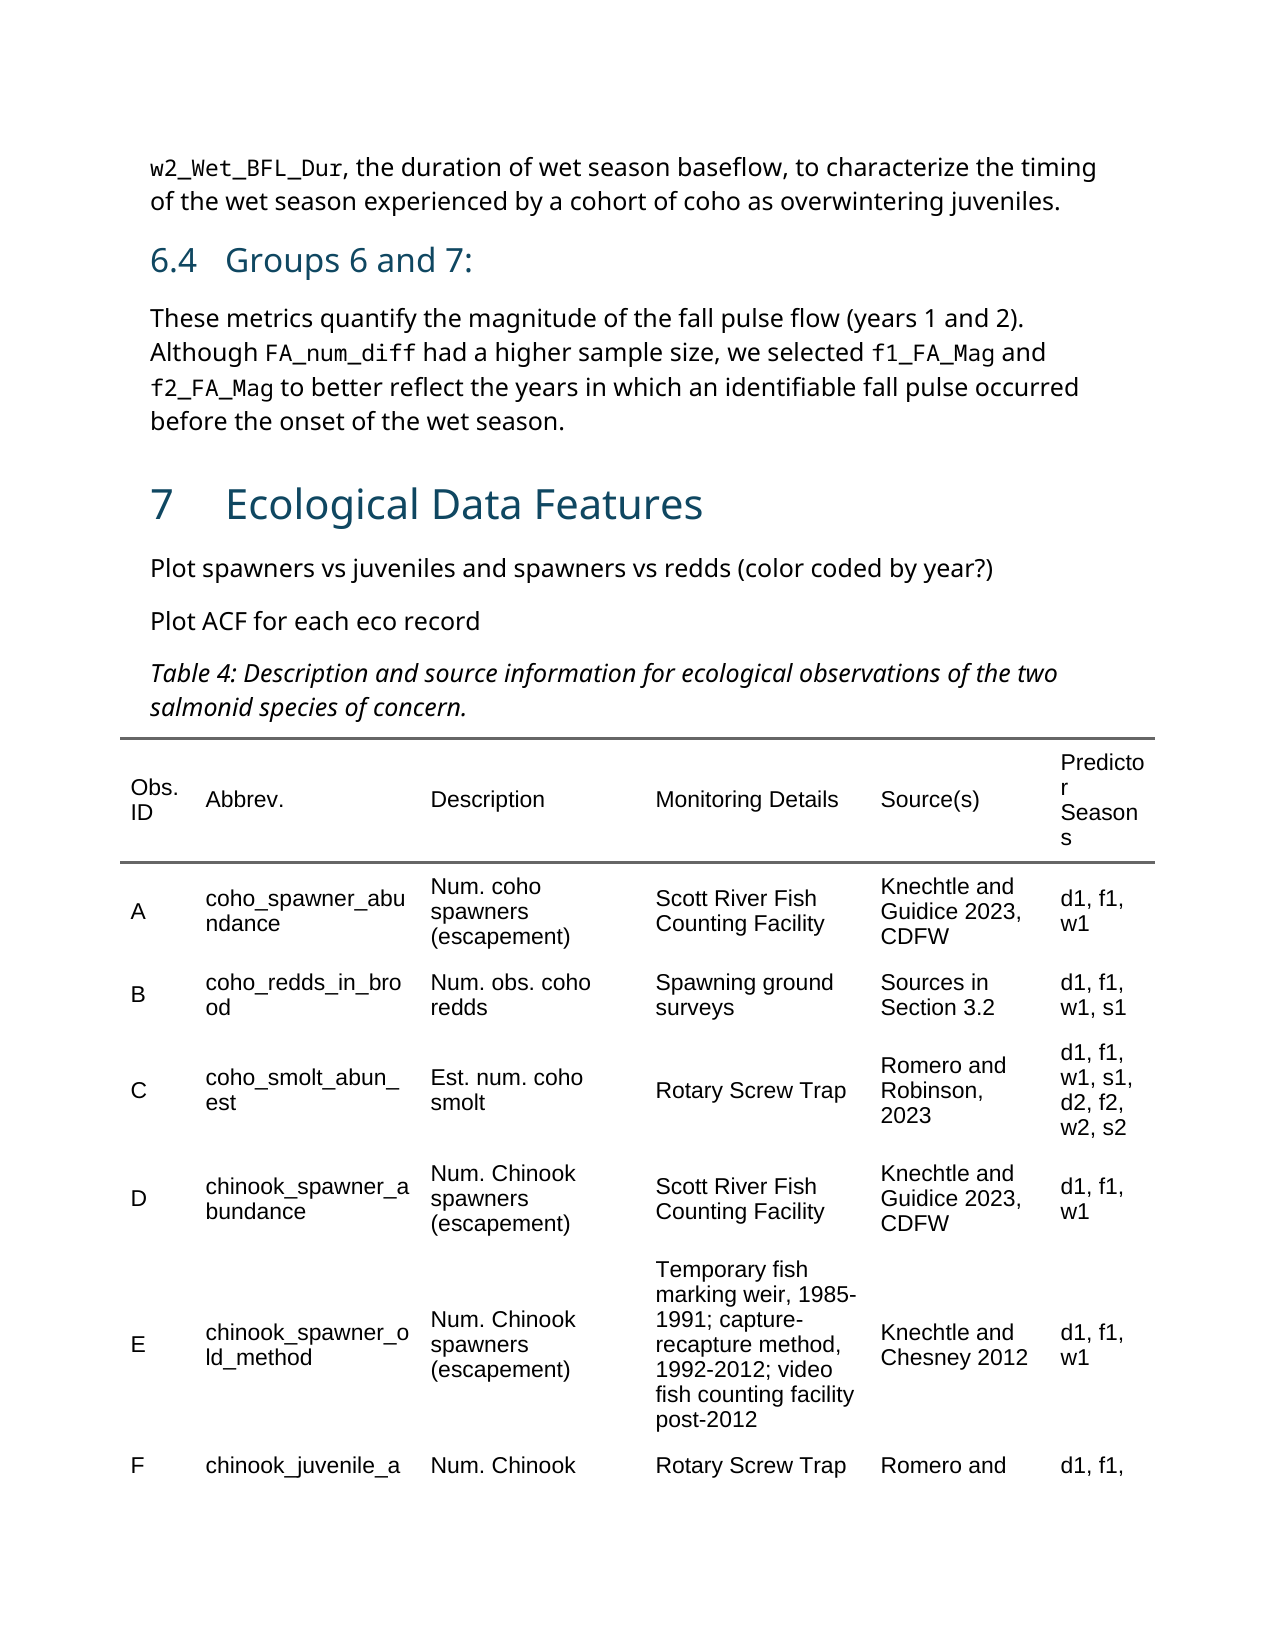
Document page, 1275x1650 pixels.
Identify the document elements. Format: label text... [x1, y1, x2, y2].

table_cell Rotary Screw Trap [645, 1443, 870, 1489]
table_cell Est. num. coho smolt [420, 1030, 645, 1151]
subtitle 6.4 Groups 6 and 7: [150, 237, 1125, 282]
table_cell coho_smolt_abun_est [195, 1030, 420, 1151]
table_cell Knechtle and Guidice 2023, CDFW [870, 864, 1050, 959]
table_cell C [120, 1030, 195, 1151]
table_cell d1, f1, w1, s1 [1050, 960, 1155, 1030]
table_cell d1, f1, w1 [1050, 1247, 1155, 1443]
text Plot spawners vs juveniles and spawners vs redds (color coded by year?) [150, 550, 1125, 584]
table_cell coho_redds_in_brood [195, 960, 420, 1030]
table_cell Rotary Screw Trap [645, 1030, 870, 1151]
table_cell Num. coho spawners (escapement) [420, 864, 645, 959]
table_cell D [120, 1151, 195, 1247]
table_cell Num. obs. coho redds [420, 960, 645, 1030]
table_cell Sources in Section 3.2 [870, 960, 1050, 1030]
text Plot ACF for each eco record [150, 603, 1125, 637]
table_cell Num. Chinook spawners (escapement) [420, 1151, 645, 1247]
text Table 4: Description and source information for ecological observations of the two salmonid species of concern. [150, 656, 1125, 724]
table_header Predictor Seasons [1050, 740, 1155, 861]
table_header Obs. ID [120, 740, 195, 861]
table_cell d1, f1, w1, s1 [1050, 1443, 1155, 1489]
table_cell A [120, 864, 195, 959]
table_cell chinook_juvenile_abundance [195, 1443, 420, 1489]
table_cell Scott River Fish Counting Facility [645, 864, 870, 959]
table_header Abbrev. [195, 740, 420, 861]
table_cell Num. Chinook juveniles [420, 1443, 645, 1489]
table_cell chinook_spawner_old_method [195, 1247, 420, 1443]
table_cell d1, f1, w1 [1050, 864, 1155, 959]
table_cell Knechtle and Chesney 2012 [870, 1247, 1050, 1443]
table_cell Romero and Robinson, 2023 [870, 1030, 1050, 1151]
table_cell d1, f1, w1, s1, d2, f2, w2, s2 [1050, 1030, 1155, 1151]
table_cell Romero and Robinson, 2023 [870, 1443, 1050, 1489]
table_cell d1, f1, w1 [1050, 1151, 1155, 1247]
table_cell Num. Chinook spawners (escapement) [420, 1247, 645, 1443]
table_cell B [120, 960, 195, 1030]
table_header Description [420, 740, 645, 861]
subtitle 7 Ecological Data Features [150, 475, 1125, 532]
table_cell Scott River Fish Counting Facility [645, 1151, 870, 1247]
table_cell Spawning ground surveys [645, 960, 870, 1030]
table_cell Temporary fish marking weir, 1985-1991; capture-recapture method, 1992-2012; video fish counting facility post-2012 [645, 1247, 870, 1443]
table_cell coho_spawner_abundance [195, 864, 420, 959]
table_header Monitoring Details [645, 740, 870, 861]
table_cell Knechtle and Guidice 2023, CDFW [870, 1151, 1050, 1247]
table_header Source(s) [870, 740, 1050, 861]
table_cell chinook_spawner_abundance [195, 1151, 420, 1247]
table_cell F [120, 1443, 195, 1489]
text These metrics quantify the magnitude of the fall pulse flow (years 1 and 2). Although FA_num_diff had a higher sample size, we selected f1_FA_Mag and f2_FA_Mag to better reflect the years in which an identifiable fall pulse occurred before the onset of the wet season. [150, 301, 1125, 437]
table_cell E [120, 1247, 195, 1443]
